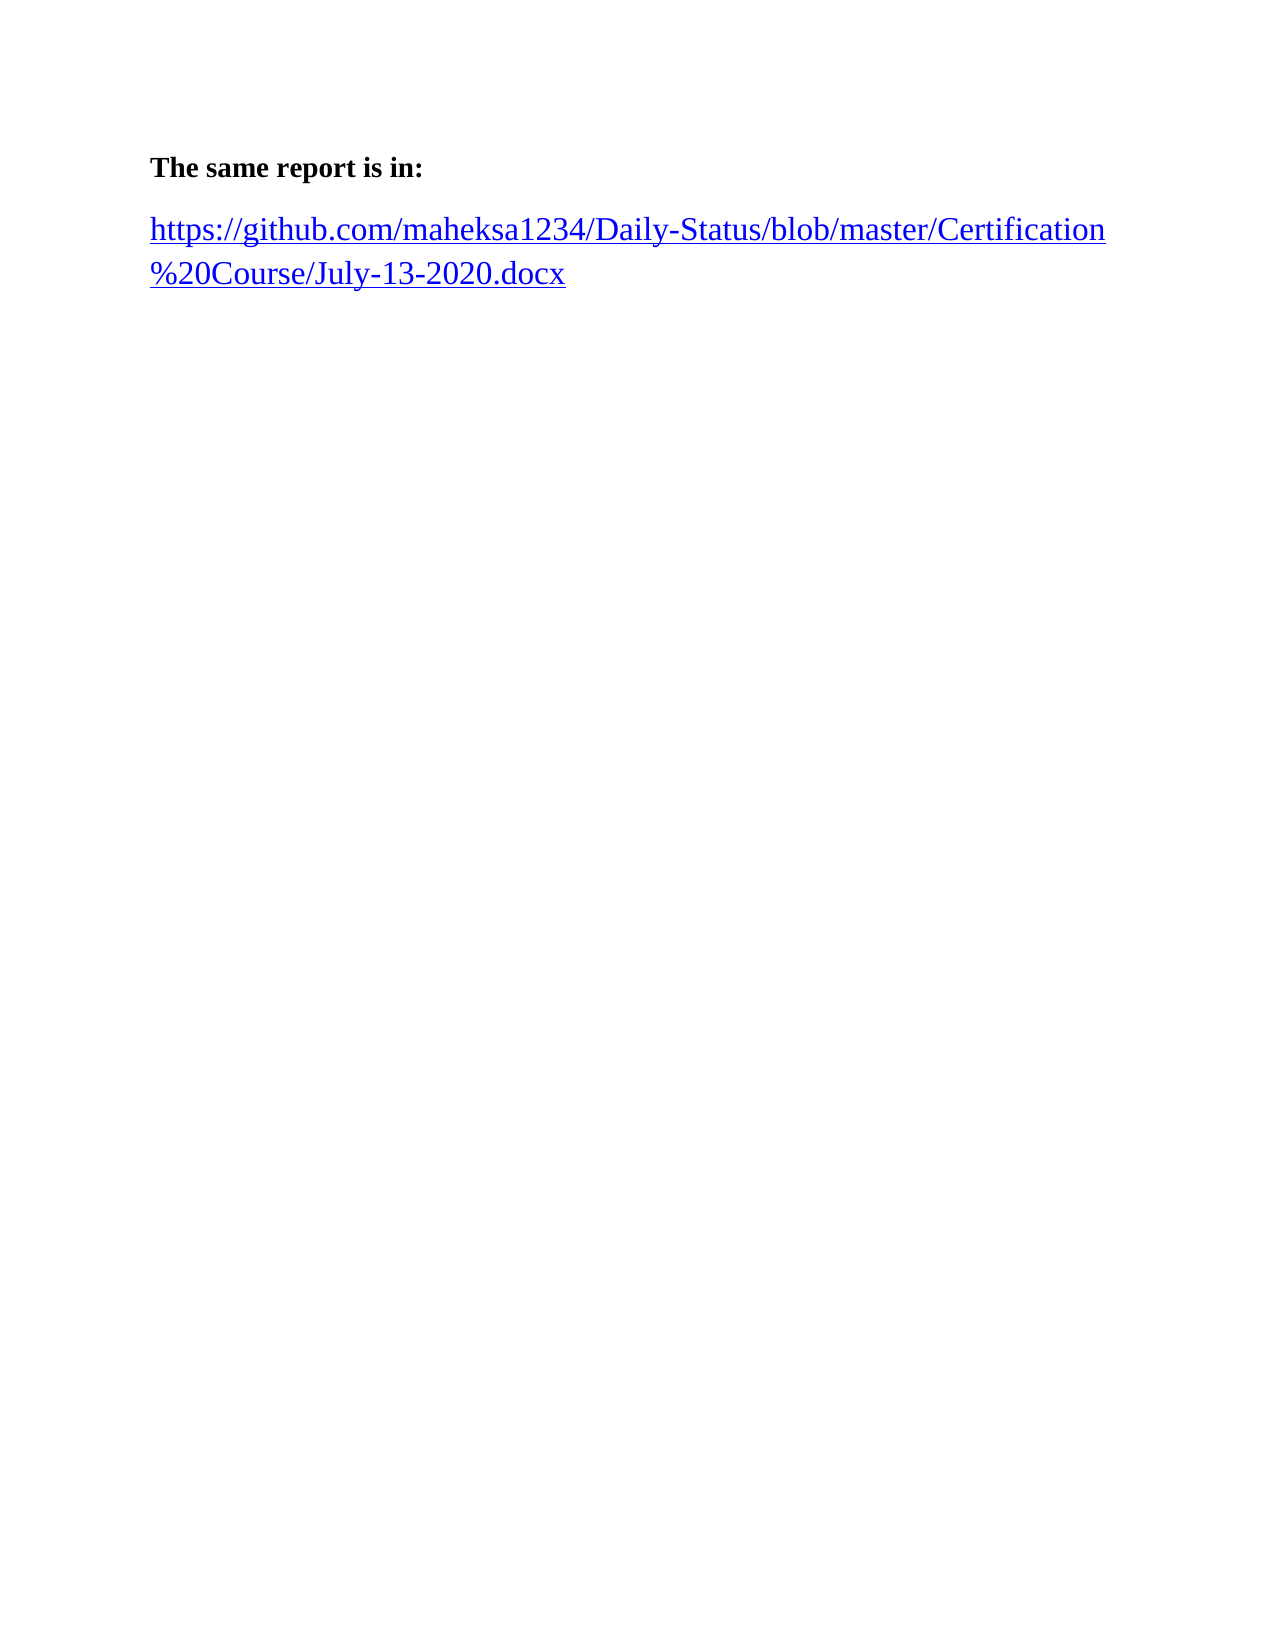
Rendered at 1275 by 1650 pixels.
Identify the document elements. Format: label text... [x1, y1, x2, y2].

text The same report is in: [150, 150, 1125, 183]
text https://github.com/maheksa1234/Daily-Status/blob/master/Certification%20Course/July-13-2020.docx [150, 209, 1125, 292]
